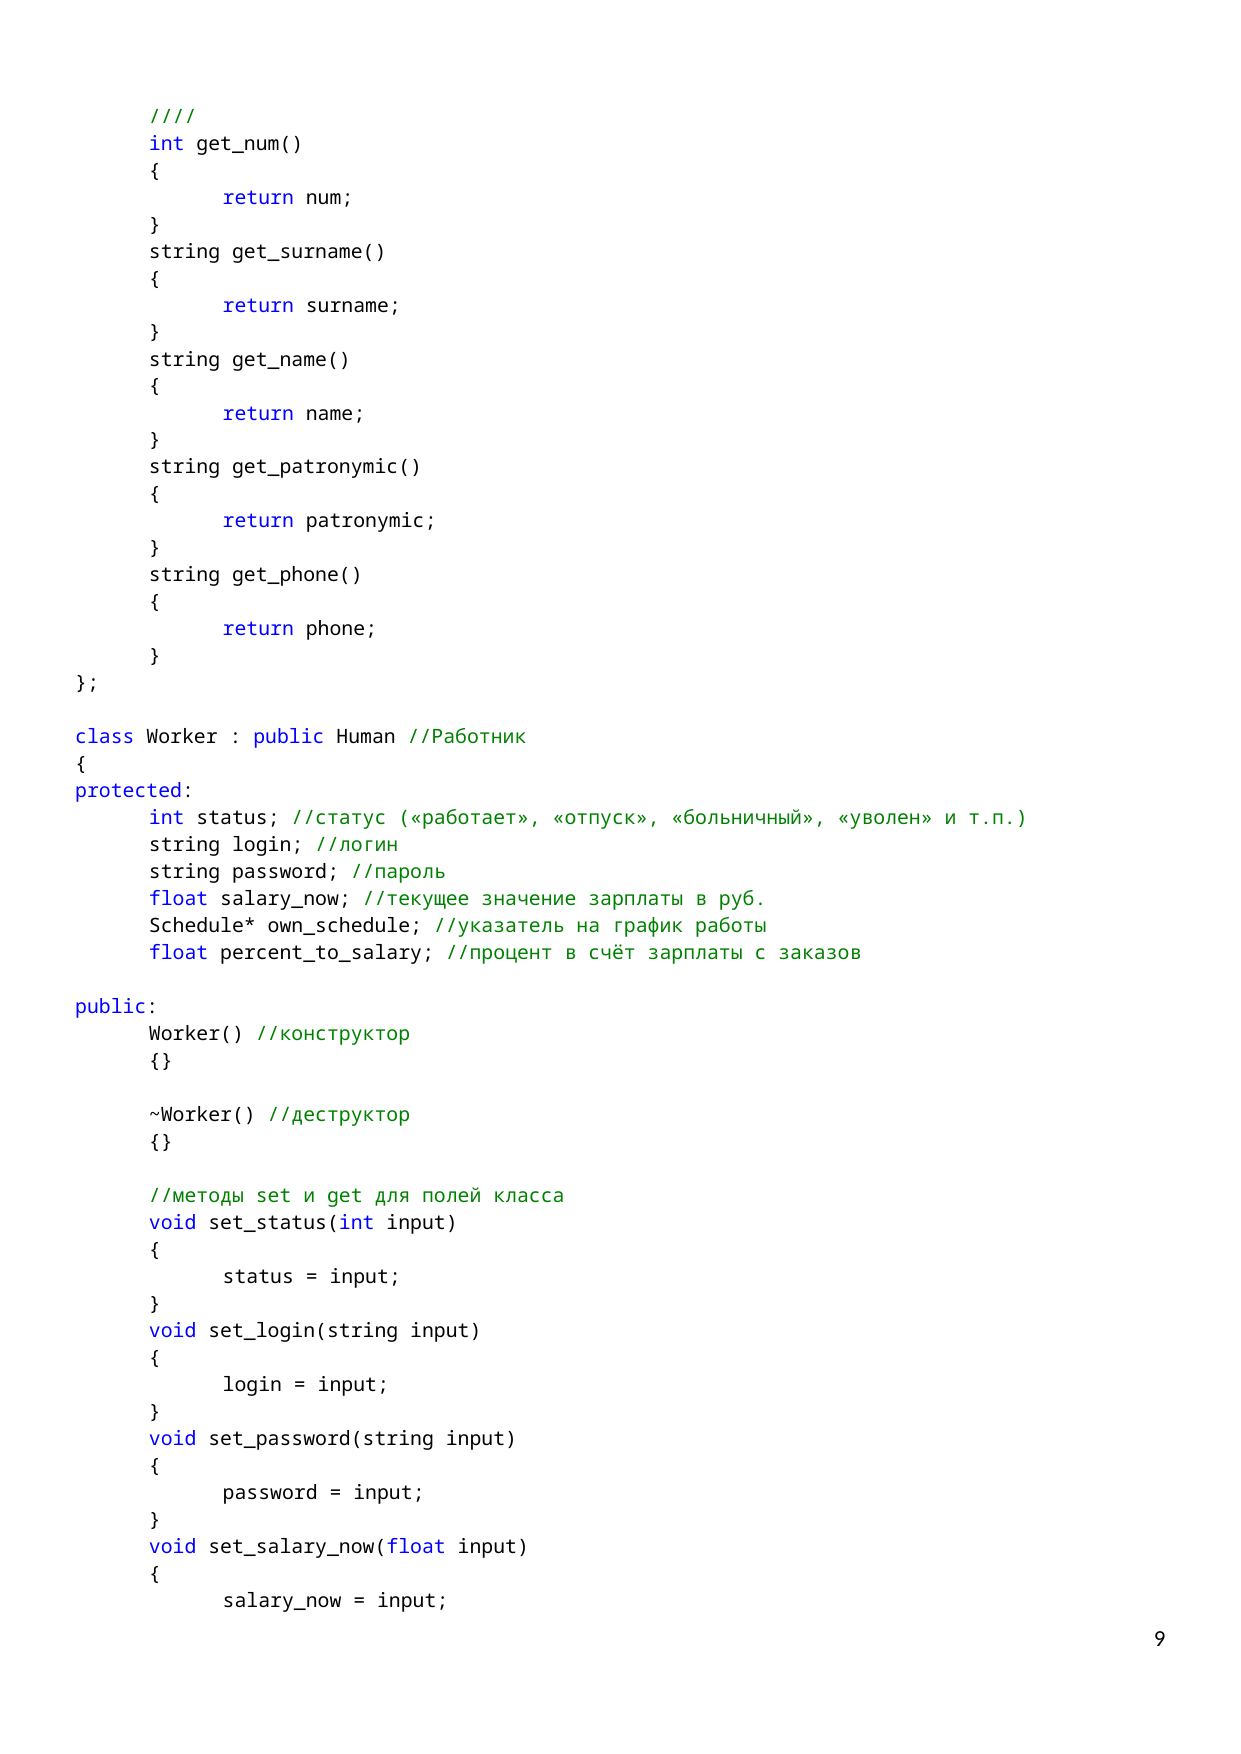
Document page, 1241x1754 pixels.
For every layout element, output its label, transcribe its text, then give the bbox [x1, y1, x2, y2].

text password = input; [75, 1478, 1165, 1505]
text salary_now = input; [75, 1586, 1165, 1613]
text { [75, 1343, 1165, 1370]
text } [75, 1289, 1165, 1316]
text } [75, 642, 1165, 668]
text //// [75, 102, 1165, 129]
text float percent_to_salary; //процент в счёт зарплаты с заказов [75, 938, 1165, 965]
text return patronymic; [75, 507, 1165, 534]
text void set_login(string input) [75, 1316, 1165, 1343]
text } [75, 1505, 1165, 1532]
text } [75, 210, 1165, 237]
text } [75, 1397, 1165, 1424]
text //методы set и get для полей класса [75, 1181, 1165, 1208]
text return phone; [75, 614, 1165, 642]
text return surname; [75, 291, 1165, 318]
text Worker() //конструктор [75, 1019, 1165, 1046]
text } [75, 318, 1165, 345]
text { [75, 749, 1165, 776]
text public: [75, 992, 1165, 1019]
text }; [75, 668, 1165, 696]
text status = input; [75, 1262, 1165, 1289]
text {} [75, 1046, 1165, 1073]
text int status; //статус («работает», «отпуск», «больничный», «уволен» и т.п.) [75, 803, 1165, 830]
text string get_surname() [75, 237, 1165, 264]
text string get_name() [75, 345, 1165, 372]
text { [75, 1235, 1165, 1262]
text void set_status(int input) [75, 1208, 1165, 1235]
text {} [75, 1127, 1165, 1154]
text Schedule* own_schedule; //указатель на график работы [75, 911, 1165, 938]
text { [75, 264, 1165, 291]
text { [75, 156, 1165, 183]
text protected: [75, 776, 1165, 803]
text ~Worker() //деструктор [75, 1100, 1165, 1127]
text void set_password(string input) [75, 1424, 1165, 1451]
text string get_phone() [75, 561, 1165, 588]
text return name; [75, 399, 1165, 426]
text string password; //пароль [75, 857, 1165, 884]
text int get_num() [75, 129, 1165, 156]
text { [75, 588, 1165, 614]
text string login; //логин [75, 830, 1165, 857]
text { [75, 1451, 1165, 1478]
text void set_salary_now(float input) [75, 1532, 1165, 1559]
text } [75, 426, 1165, 453]
text login = input; [75, 1370, 1165, 1397]
text } [75, 534, 1165, 561]
text { [75, 372, 1165, 399]
text class Worker : public Human //Работник [75, 722, 1165, 749]
text { [75, 1559, 1165, 1586]
text float salary_now; //текущее значение зарплаты в руб. [75, 884, 1165, 911]
text string get_patronymic() [75, 453, 1165, 480]
text return num; [75, 183, 1165, 210]
text { [75, 480, 1165, 507]
